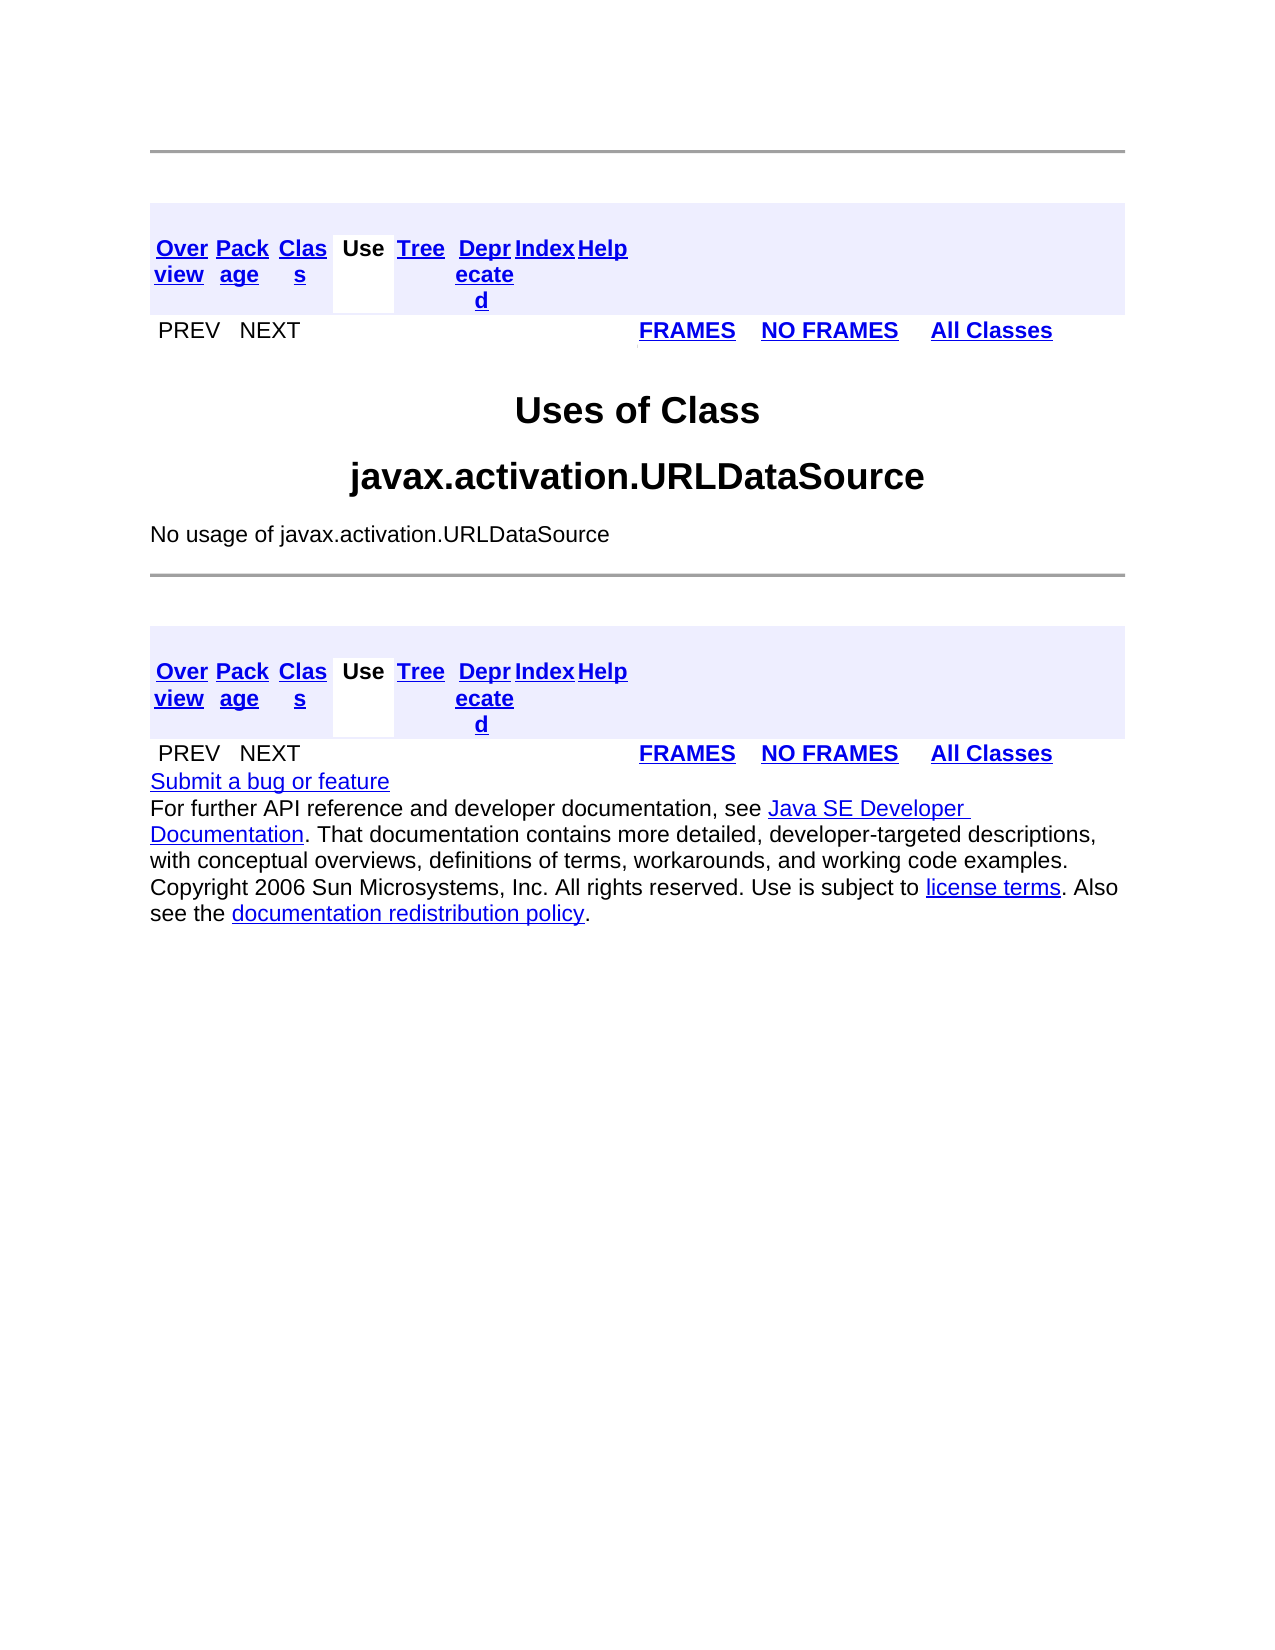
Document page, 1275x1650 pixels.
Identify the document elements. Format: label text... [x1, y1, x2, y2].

text Copyright 2006 Sun Microsystems, Inc. All rights reserved. Use is subject to license terms. Also see the documentation redistribution policy. [150, 874, 1125, 926]
table_cell PREV NEXT [150, 315, 637, 345]
text For further API reference and developer documentation, see Java SE Developer Documentation. That documentation contains more detailed, developer-targeted descriptions, with conceptual overviews, definitions of terms, workarounds, and working code examples. [150, 795, 1125, 874]
table_header [150, 626, 1125, 739]
text Uses of Class [150, 388, 1125, 431]
table_cell FRAMES NO FRAMES All Classes [638, 315, 1125, 345]
text No usage of javax.activation.URLDataSource [150, 521, 1125, 547]
table_cell PREV NEXT [150, 739, 637, 768]
table_cell FRAMES NO FRAMES All Classes [638, 739, 1125, 768]
text javax.activation.URLDataSource [150, 454, 1125, 497]
table_header [150, 203, 1125, 315]
text Submit a bug or feature [150, 768, 1125, 795]
